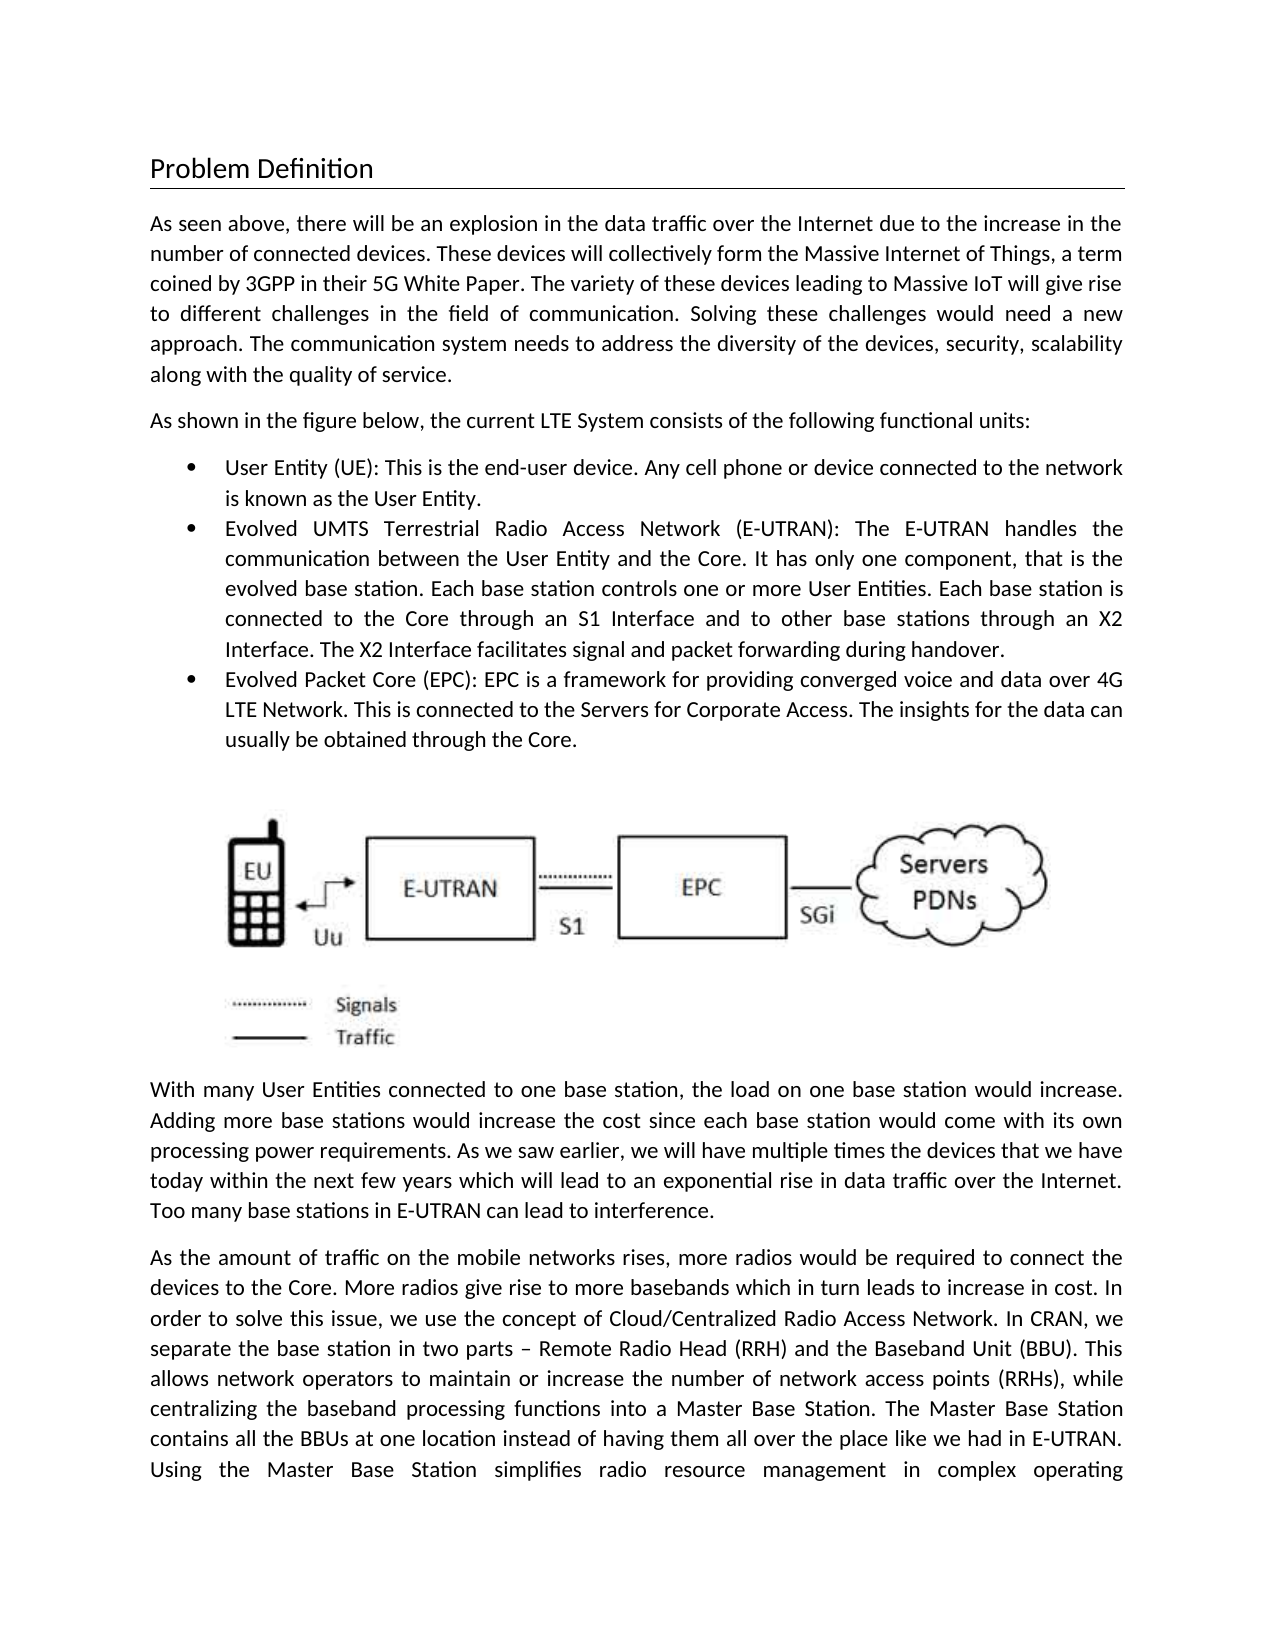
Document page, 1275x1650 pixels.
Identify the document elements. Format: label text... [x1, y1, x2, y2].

text As shown in the figure below, the current LTE System consists of the following functional units: [150, 407, 1125, 435]
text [150, 1243, 1125, 1483]
picture [200, 772, 1075, 1057]
list User Entity (UE): This is the end-user device. Any cell phone or device connected to the network is known as the User Entity. [187, 453, 1125, 512]
text As seen above, there will be an explosion in the data traffic over the Internet due to the increase in the number of connected devices. These devices will collectively form the Massive Internet of Things, a term coined by 3GPP in their 5G White Paper. The variety of these devices leading to Massive IoT will give rise to different challenges in the field of communication. Solving these challenges would need a new approach. The communication system needs to address the diversity of the devices, security, scalability along with the quality of service. [150, 209, 1125, 388]
list Evolved Packet Core (EPC): EPC is a framework for providing converged voice and data over 4G LTE Network. This is connected to the Servers for Corporate Access. The insights for the data can usually be obtained through the Core. [187, 665, 1125, 753]
list Evolved UMTS Terrestrial Radio Access Network (E-UTRAN): The E-UTRAN handles the communication between the User Entity and the Core. It has only one component, that is the evolved base station. Each base station controls one or more User Entities. Each base station is connected to the Core through an S1 Interface and to other base stations through an X2 Interface. The X2 Interface facilitates signal and packet forwarding during handover. [187, 514, 1125, 663]
text With many User Entities connected to one base station, the load on one base station would increase. Adding more base stations would increase the cost since each base station would come with its own processing power requirements. As we saw earlier, we will have multiple times the devices that we have today within the next few years which will lead to an exponential rise in data traffic over the Internet. Too many base stations in E-UTRAN can lead to interference. [150, 1076, 1125, 1224]
text Problem Definition [150, 150, 1125, 188]
